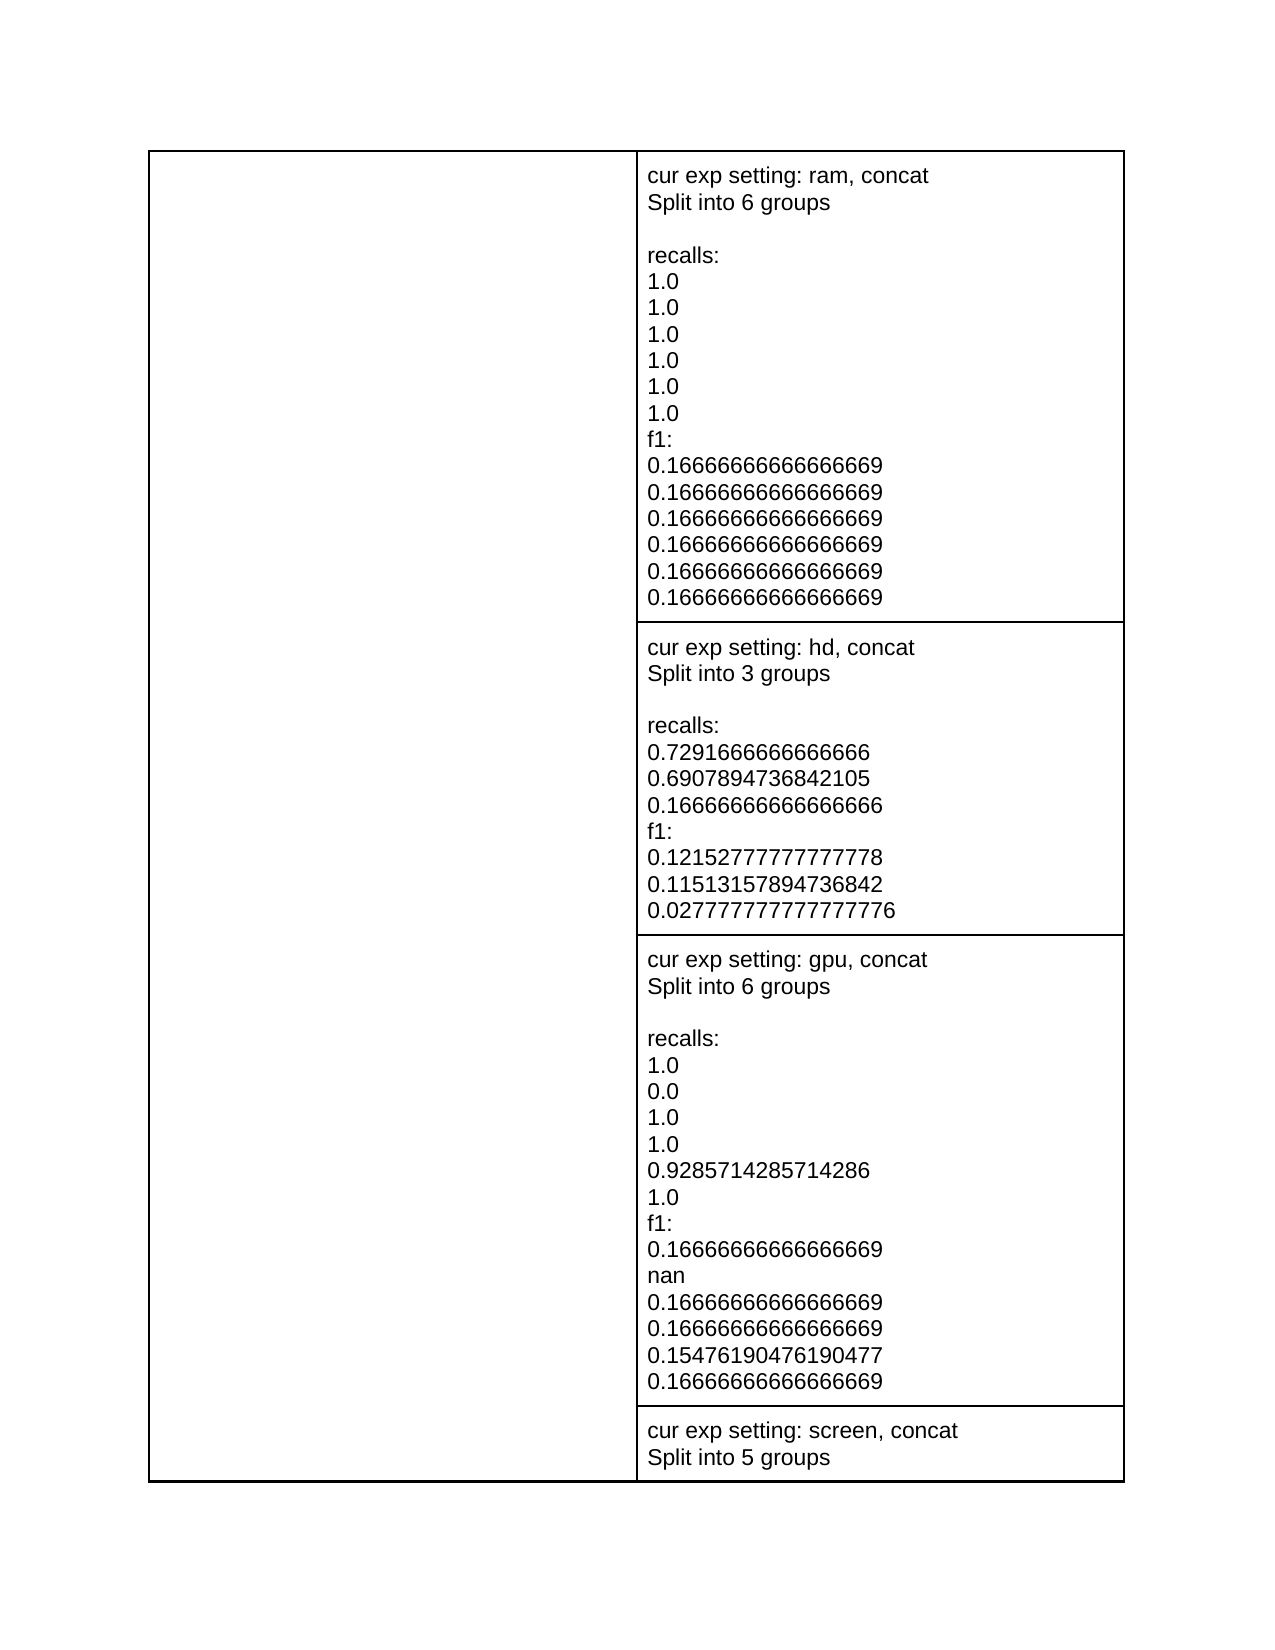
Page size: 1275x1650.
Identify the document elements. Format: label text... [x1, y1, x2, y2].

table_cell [638, 1407, 1123, 1480]
table_cell cur exp setting: ram, concat Split into 6 groups recalls: 1.0 1.0 1.0 1.0 1.0 1.0 f1: 0.16666666666666669 0.16666666666666669 0.16666666666666669 0.16666666666666669 0.16666666666666669 0.16666666666666669 [638, 152, 1123, 621]
table_cell cur exp setting: hd, concat Split into 3 groups recalls: 0.7291666666666666 0.6907894736842105 0.16666666666666666 f1: 0.12152777777777778 0.11513157894736842 0.027777777777777776 [638, 623, 1123, 934]
table_cell cur exp setting: gpu, concat Split into 6 groups recalls: 1.0 0.0 1.0 1.0 0.9285714285714286 1.0 f1: 0.16666666666666669 nan 0.16666666666666669 0.16666666666666669 0.15476190476190477 0.16666666666666669 [638, 936, 1123, 1405]
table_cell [150, 152, 636, 1480]
